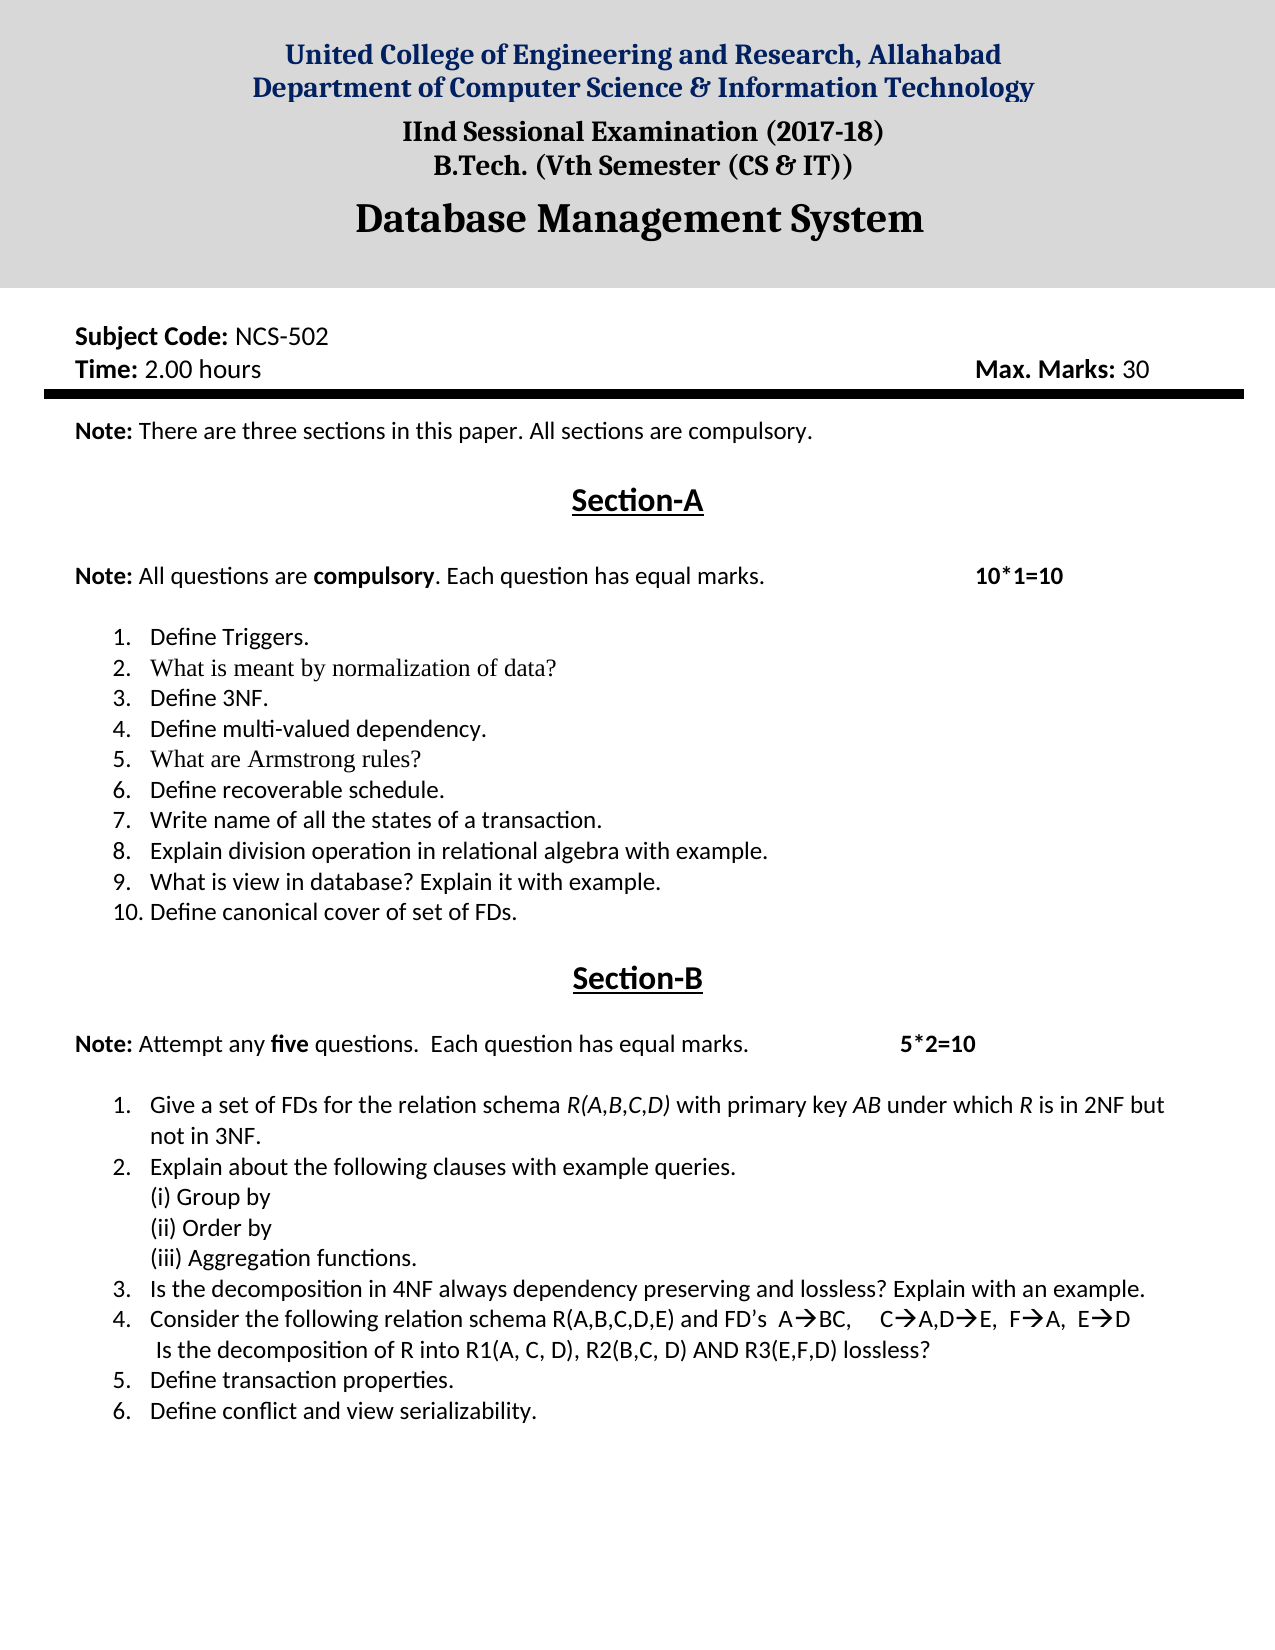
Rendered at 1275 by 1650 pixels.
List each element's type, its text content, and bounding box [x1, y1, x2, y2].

text Section-B [75, 957, 1200, 998]
text Note: There are three sections in this paper. All sections are compulsory. [75, 416, 1200, 446]
list Define Triggers. [112, 622, 1200, 652]
list Define recoverable schedule. [112, 774, 1200, 805]
text Time: 2.00 hours Max. Marks: 30 [75, 352, 1200, 385]
list What is meant by normalization of data? [112, 652, 1200, 683]
list What is view in database? Explain it with example. [112, 866, 1200, 896]
text Section-A [75, 479, 1200, 520]
text Note: Attempt any five questions. Each question has equal marks. 5*2=10 [75, 1028, 1200, 1059]
list Is the decomposition in 4NF always dependency preserving and lossless? Explain with an example. [112, 1273, 1200, 1303]
list (i) Group by [150, 1181, 1200, 1212]
list Consider the following relation schema R(A,B,C,D,E) and FD’s ABC, CA,DE, FA, ED [112, 1303, 1200, 1334]
list Define conflict and view serializability. [112, 1395, 1200, 1425]
list Explain division operation in relational algebra with example. [112, 835, 1200, 866]
text Subject Code: NCS-502 [75, 319, 1200, 352]
list What are Armstrong rules? [112, 744, 1200, 774]
list Write name of all the states of a transaction. [112, 805, 1200, 835]
list Define transaction properties. [112, 1364, 1200, 1395]
list Define 3NF. [112, 683, 1200, 713]
list (iii) Aggregation functions. [150, 1242, 1200, 1273]
list Define canonical cover of set of FDs. [112, 896, 1200, 927]
list Is the decomposition of R into R1(A, C, D), R2(B,C, D) AND R3(E,F,D) lossless? [150, 1334, 1200, 1364]
list Define multi-valued dependency. [112, 713, 1200, 744]
list Explain about the following clauses with example queries. [112, 1151, 1200, 1181]
list (ii) Order by [150, 1212, 1200, 1242]
list Give a set of FDs for the relation schema R(A,B,C,D) with primary key AB under which R is in 2NF but not in 3NF. [112, 1089, 1200, 1151]
text Note: All questions are compulsory. Each question has equal marks. 10*1=10 [75, 561, 1200, 591]
